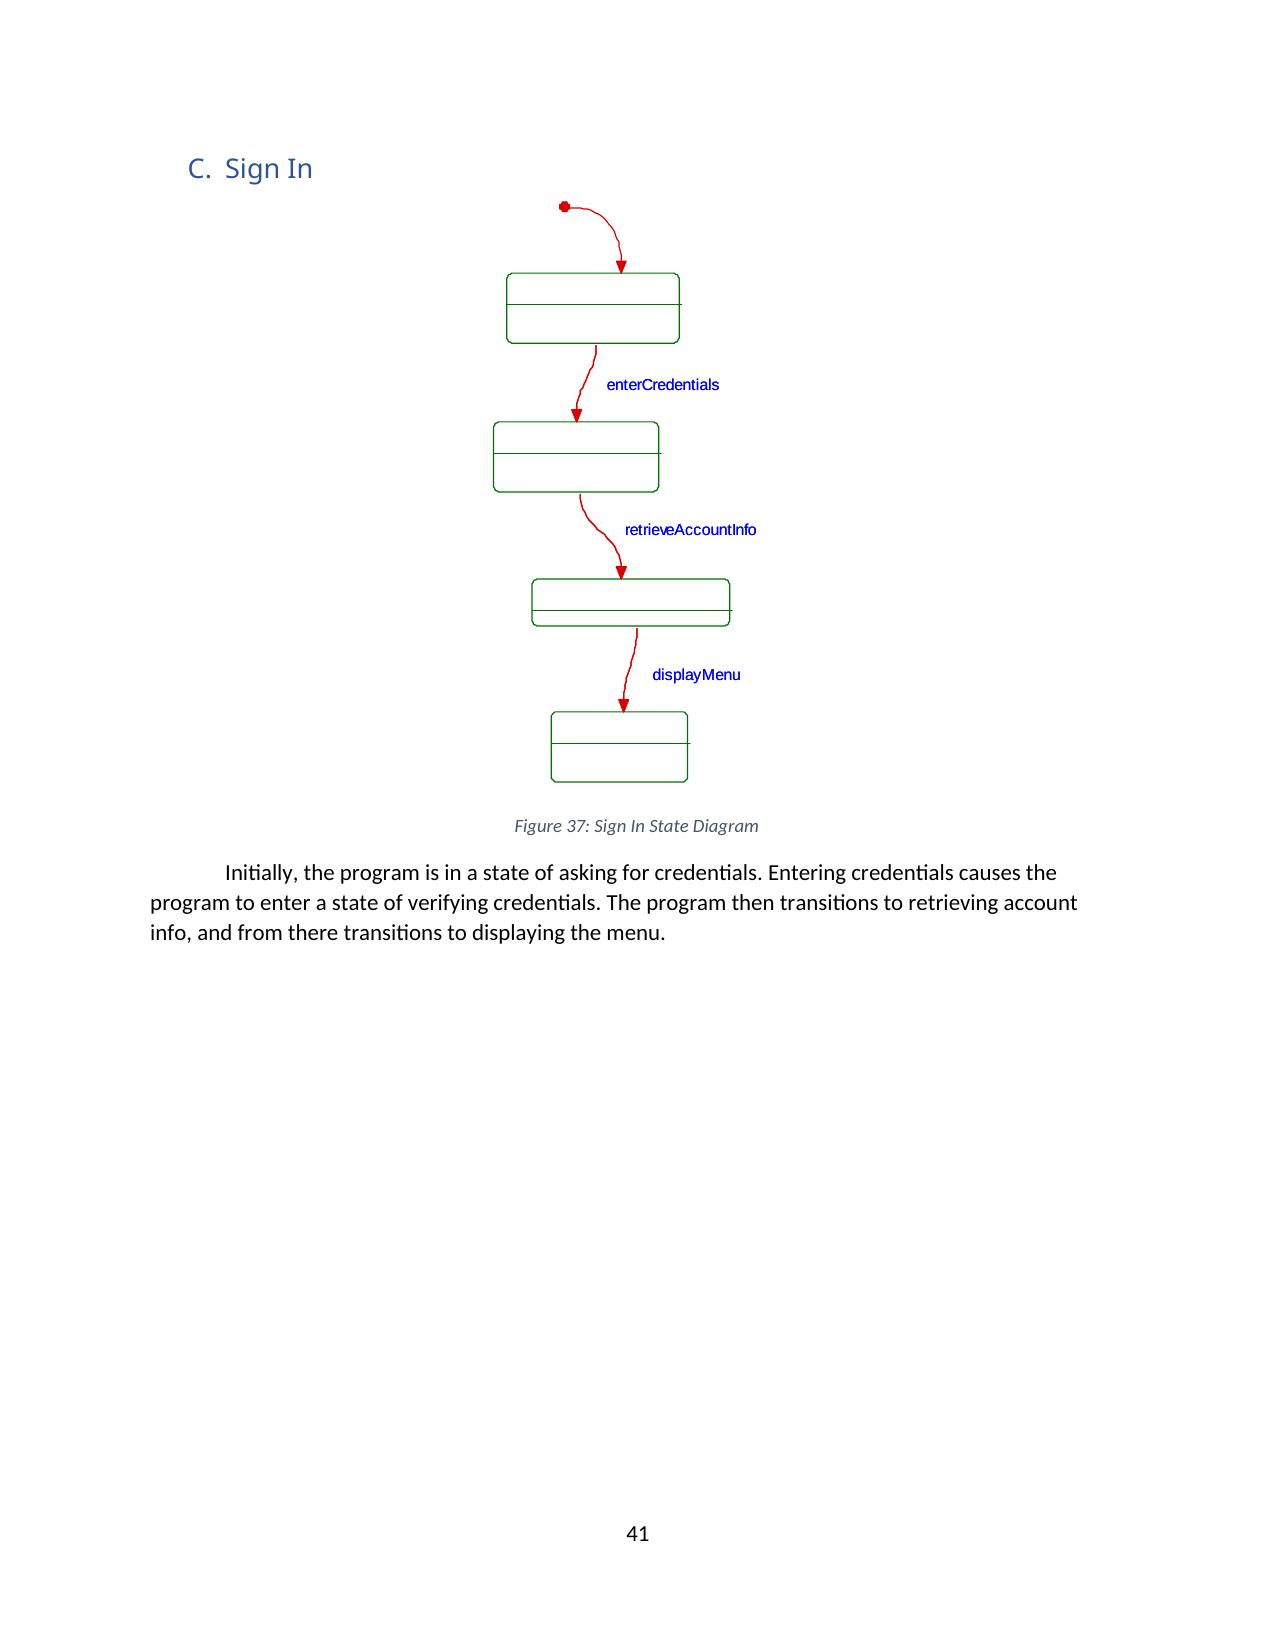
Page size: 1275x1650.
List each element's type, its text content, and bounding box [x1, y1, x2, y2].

subtitle Sign In [187, 150, 1125, 187]
text Initially, the program is in a state of asking for credentials. Entering credentials causes the program to enter a state of verifying credentials. The program then transitions to retrieving account info, and from there transitions to displaying the menu. [150, 858, 1125, 946]
text Figure 37: Sign In State Diagram [150, 814, 1125, 837]
